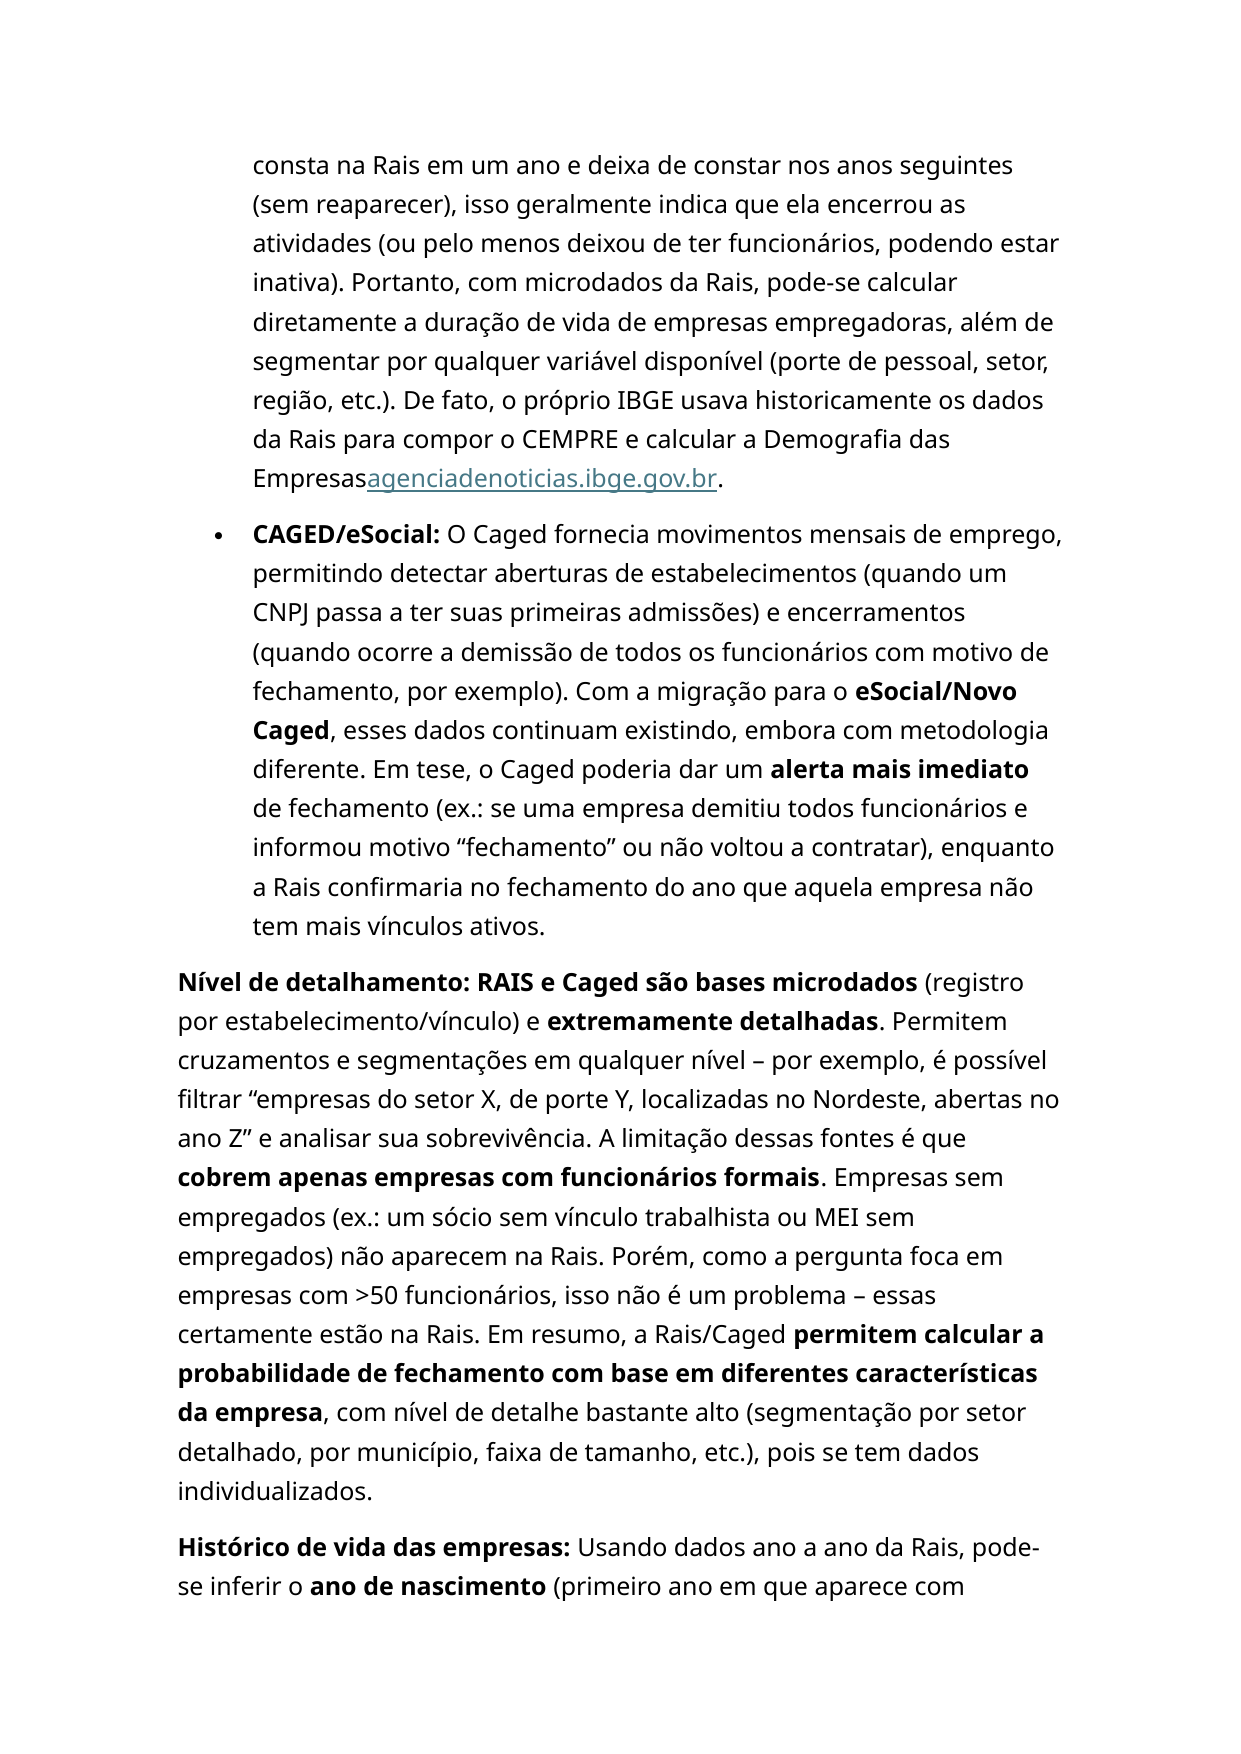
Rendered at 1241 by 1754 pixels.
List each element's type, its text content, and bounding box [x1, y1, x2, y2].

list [215, 148, 1063, 495]
list CAGED/eSocial: O Caged fornecia movimentos mensais de emprego, permitindo detectar aberturas de estabelecimentos (quando um CNPJ passa a ter suas primeiras admissões) e encerramentos (quando ocorre a demissão de todos os funcionários com motivo de fechamento, por exemplo). Com a migração para o eSocial/Novo Caged, esses dados continuam existindo, embora com metodologia diferente. Em tese, o Caged poderia dar um alerta mais imediato de fechamento (ex.: se uma empresa demitiu todos funcionários e informou motivo “fechamento” ou não voltou a contratar), enquanto a Rais confirmaria no fechamento do ano que aquela empresa não tem mais vínculos ativos. [215, 517, 1063, 942]
text Nível de detalhamento: RAIS e Caged são bases microdados (registro por estabelecimento/vínculo) e extremamente detalhadas. Permitem cruzamentos e segmentações em qualquer nível – por exemplo, é possível filtrar “empresas do setor X, de porte Y, localizadas no Nordeste, abertas no ano Z” e analisar sua sobrevivência. A limitação dessas fontes é que cobrem apenas empresas com funcionários formais. Empresas sem empregados (ex.: um sócio sem vínculo trabalhista ou MEI sem empregados) não aparecem na Rais. Porém, como a pergunta foca em empresas com >50 funcionários, isso não é um problema – essas certamente estão na Rais. Em resumo, a Rais/Caged permitem calcular a probabilidade de fechamento com base em diferentes características da empresa, com nível de detalhe bastante alto (segmentação por setor detalhado, por município, faixa de tamanho, etc.), pois se tem dados individualizados. [177, 964, 1063, 1507]
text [177, 1529, 1063, 1602]
